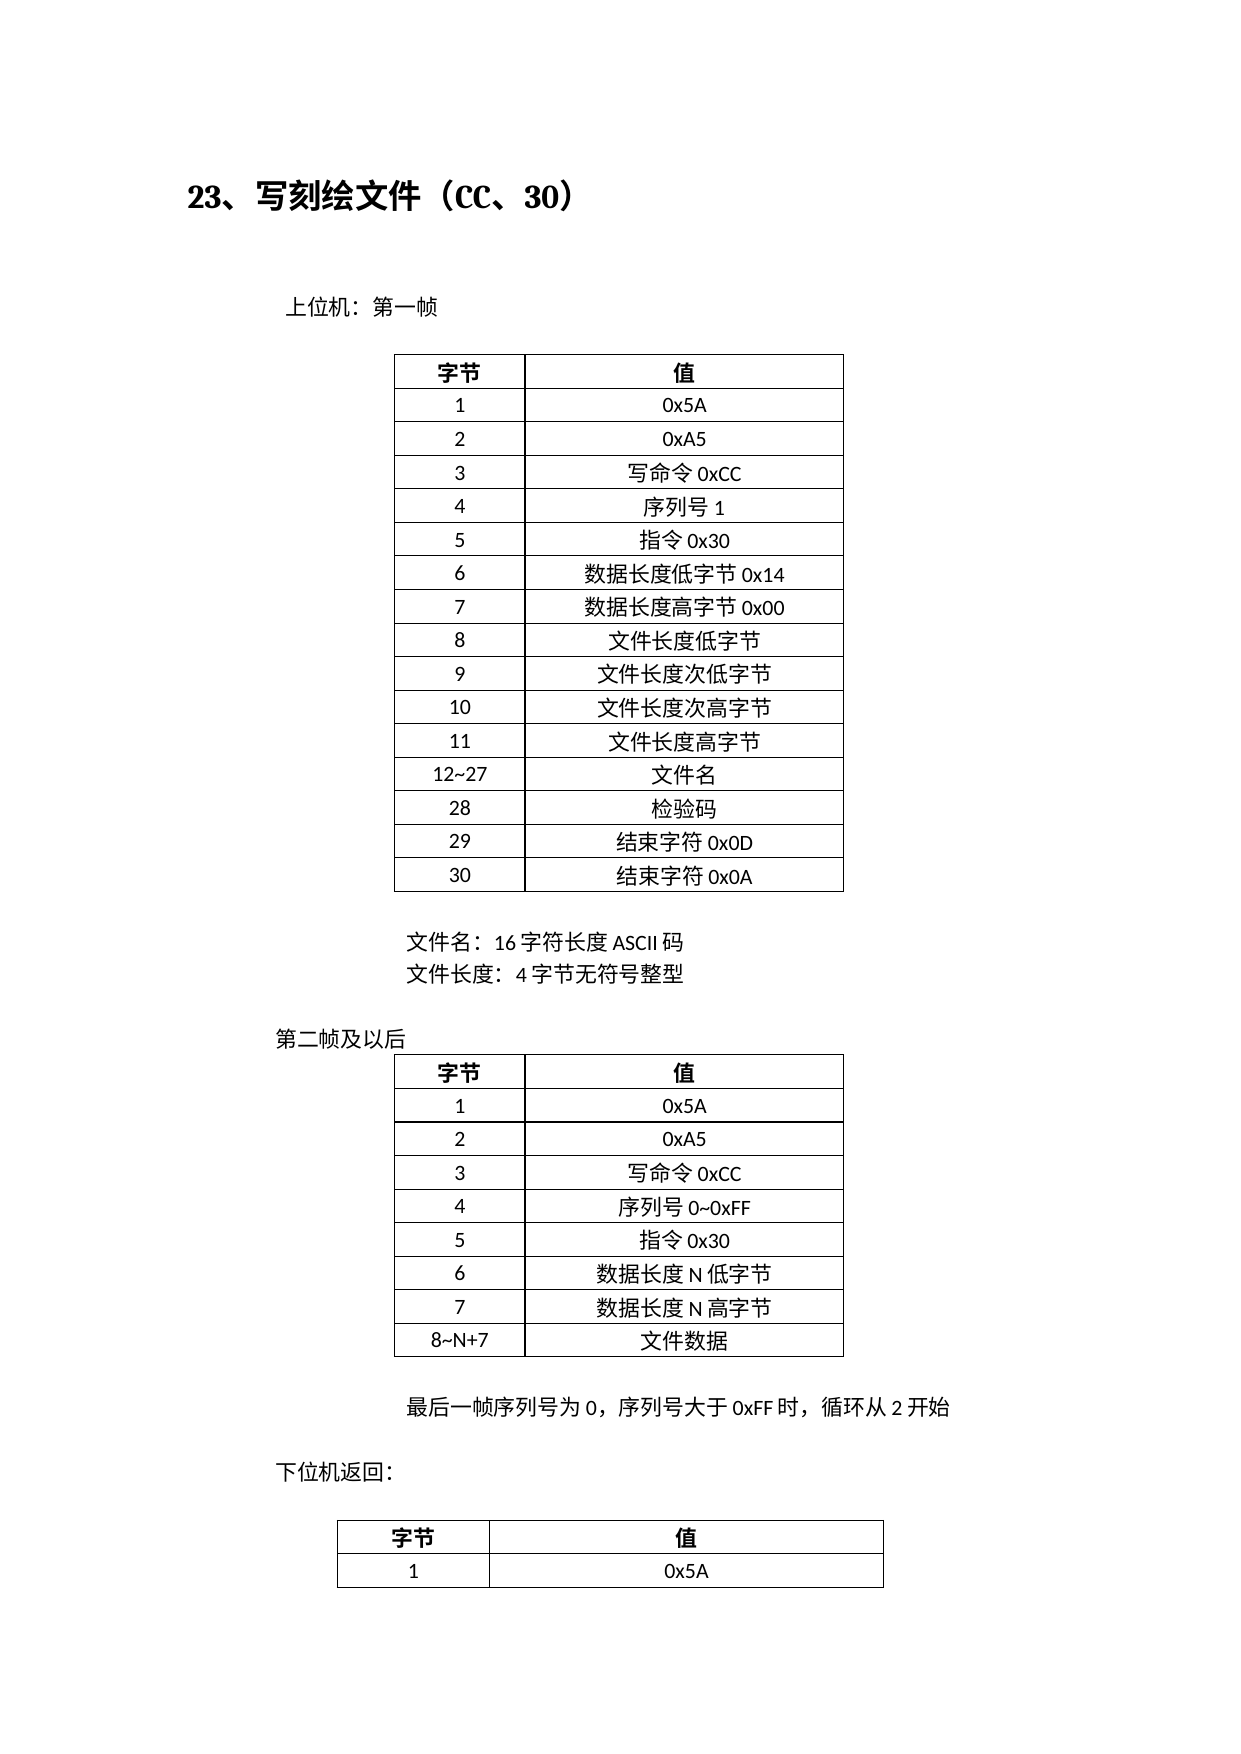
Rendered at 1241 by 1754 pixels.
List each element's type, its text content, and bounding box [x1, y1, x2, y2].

text 第二帧及以后 [275, 1022, 1053, 1054]
table_cell 11 [395, 724, 524, 757]
table_cell 8~N+7 [395, 1324, 524, 1356]
table_cell 结束字符0x0A [526, 858, 843, 891]
table_cell 6 [395, 1257, 524, 1289]
table_cell 指令0x30 [526, 523, 843, 555]
table_header 值 [526, 1055, 843, 1088]
table_cell 4 [395, 489, 524, 522]
table_cell 4 [395, 1190, 524, 1222]
table_cell 1 [395, 389, 524, 421]
table_cell 9 [395, 657, 524, 689]
table_cell 序列号0~0xFF [526, 1190, 843, 1222]
table_cell 文件长度高字节 [526, 724, 843, 757]
table_cell 6 [395, 556, 524, 589]
text 上位机：第一帧 [275, 289, 1053, 322]
table_cell 7 [395, 590, 524, 622]
table_header 字节 [395, 355, 524, 388]
table_header 字节 [395, 1055, 524, 1088]
table_cell 数据长度高字节0x00 [526, 590, 843, 622]
table_header 值 [526, 355, 843, 388]
table_cell 2 [395, 422, 524, 455]
table_cell 文件名 [526, 758, 843, 790]
table_cell 写命令0xCC [526, 456, 843, 488]
table_cell 0x5A [526, 1089, 843, 1121]
table_cell 文件长度次高字节 [526, 691, 843, 723]
table_cell 0xA5 [526, 422, 843, 455]
text 最后一帧序列号为0，序列号大于0xFF时，循环从2开始 [275, 1390, 1053, 1422]
table_cell 数据长度N低字节 [526, 1257, 843, 1289]
table_cell 文件数据 [526, 1324, 843, 1356]
table_cell 检验码 [526, 791, 843, 824]
table_cell 1 [395, 1089, 524, 1121]
text 文件长度：4字节无符号整型 [275, 957, 1053, 989]
table_cell 结束字符0x0D [526, 825, 843, 857]
table_cell 文件长度低字节 [526, 624, 843, 656]
table_cell 12~27 [395, 758, 524, 790]
table_cell 0x5A [490, 1554, 883, 1587]
table_cell 数据长度N高字节 [526, 1290, 843, 1323]
table_cell 29 [395, 825, 524, 857]
table_cell 0xA5 [526, 1123, 843, 1155]
table_cell 5 [395, 523, 524, 555]
table_cell 8 [395, 624, 524, 656]
table_cell 28 [395, 791, 524, 824]
table_cell 5 [395, 1223, 524, 1256]
table_cell 数据长度低字节0x14 [526, 556, 843, 589]
table_cell 1 [338, 1554, 489, 1587]
table_header 字节 [338, 1521, 489, 1553]
text 下位机返回： [275, 1455, 1053, 1487]
subtitle 23、写刻绘文件（CC、30） [187, 162, 1053, 227]
table_cell 0x5A [526, 389, 843, 421]
table_cell 文件长度次低字节 [526, 657, 843, 689]
table_cell 序列号1 [526, 489, 843, 522]
table_cell 指令0x30 [526, 1223, 843, 1256]
table_cell 写命令0xCC [526, 1156, 843, 1188]
table_cell 7 [395, 1290, 524, 1323]
table_header 值 [490, 1521, 883, 1553]
table_cell 3 [395, 1156, 524, 1188]
table_cell 3 [395, 456, 524, 488]
text 文件名：16字符长度ASCII码 [275, 924, 1053, 957]
table_cell 10 [395, 691, 524, 723]
table_cell 2 [395, 1123, 524, 1155]
table_cell 30 [395, 858, 524, 891]
